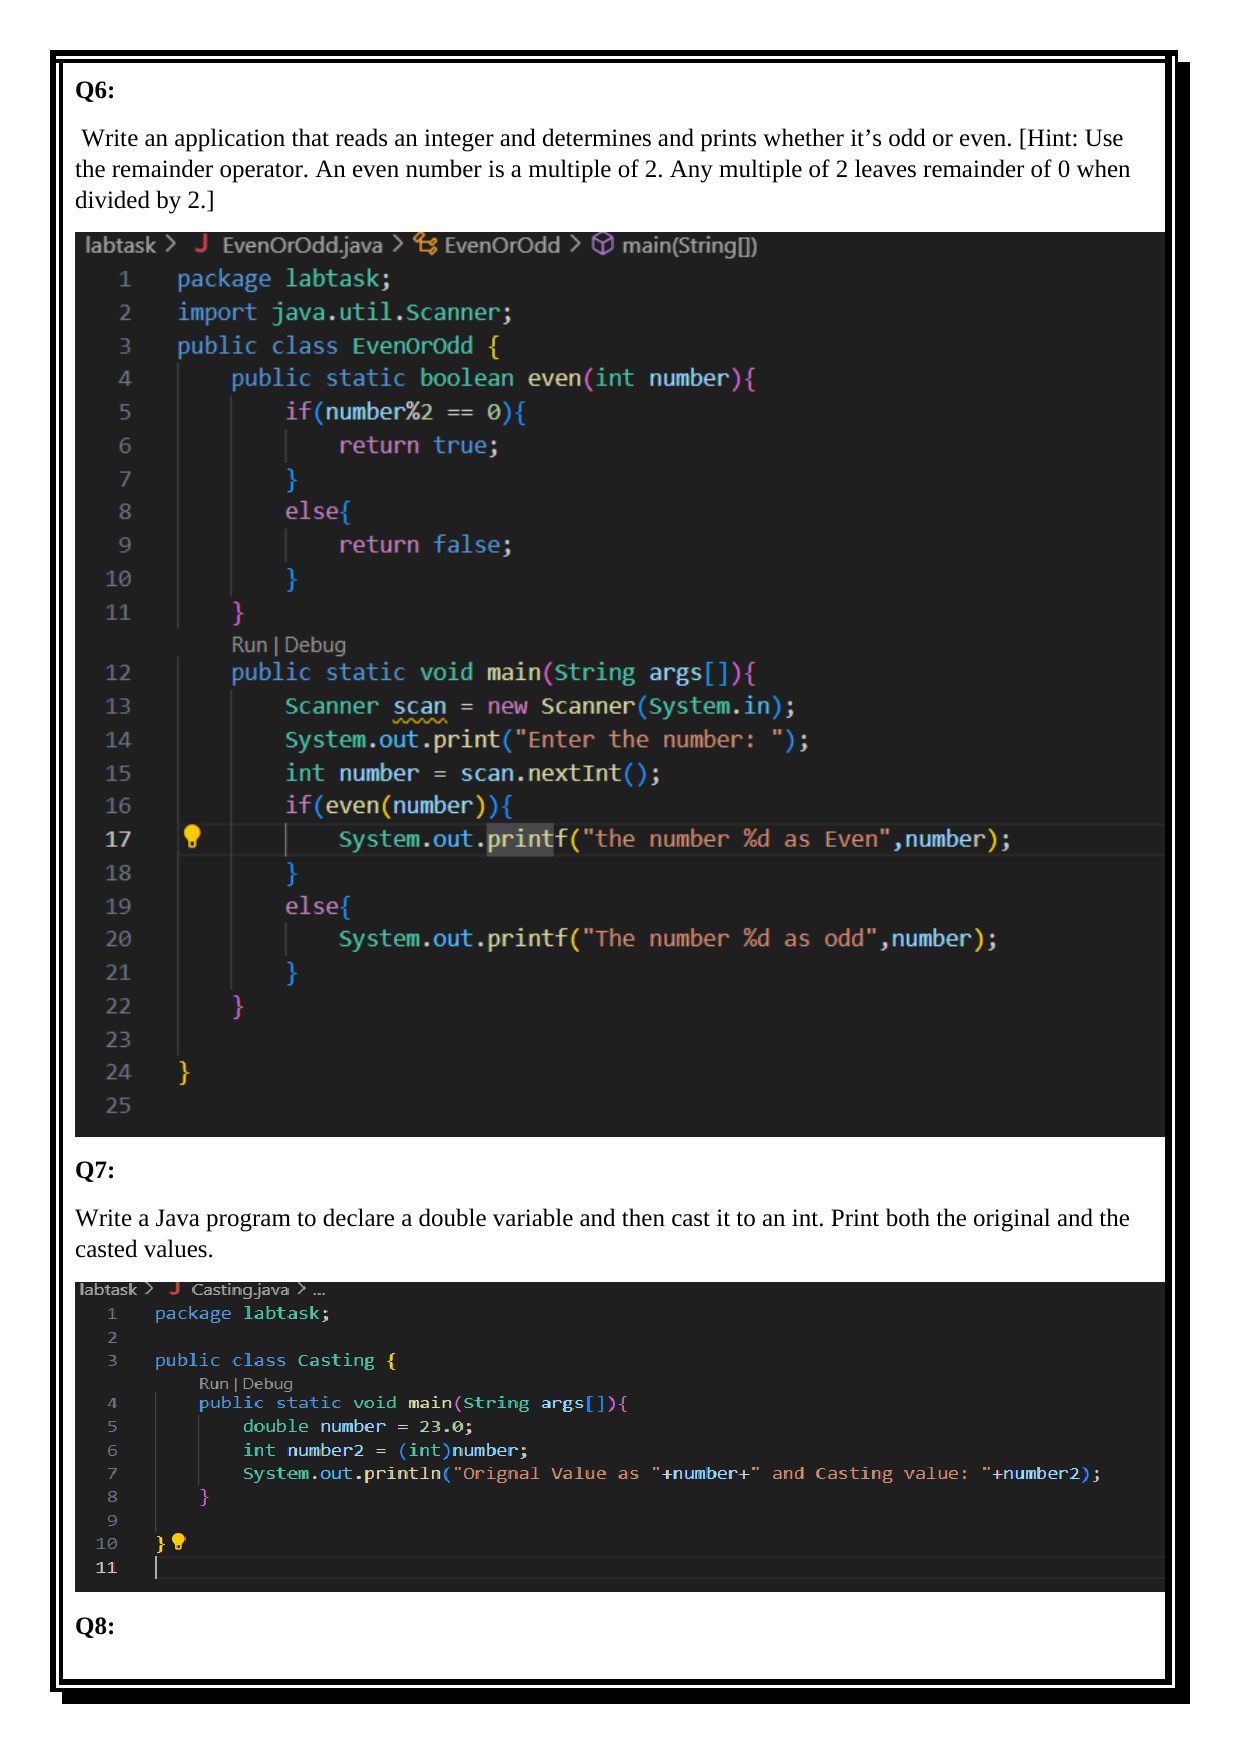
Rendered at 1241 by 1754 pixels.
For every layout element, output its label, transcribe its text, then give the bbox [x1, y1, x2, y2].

text Write an application that reads an integer and determines and prints whether it’s odd or even. [Hint: Use the remainder operator. An even number is a multiple of 2. Any multiple of 2 leaves remainder of 0 when divided by 2.] [75, 123, 1153, 213]
text Q6: [75, 75, 1153, 104]
picture [75, 232, 1165, 1137]
text Write a Java program to declare a double variable and then cast it to an int. Print both the original and the casted values. [75, 1203, 1153, 1263]
text Q7: [75, 1156, 1153, 1184]
text Q8: [75, 1611, 1153, 1639]
picture [75, 1282, 1165, 1592]
